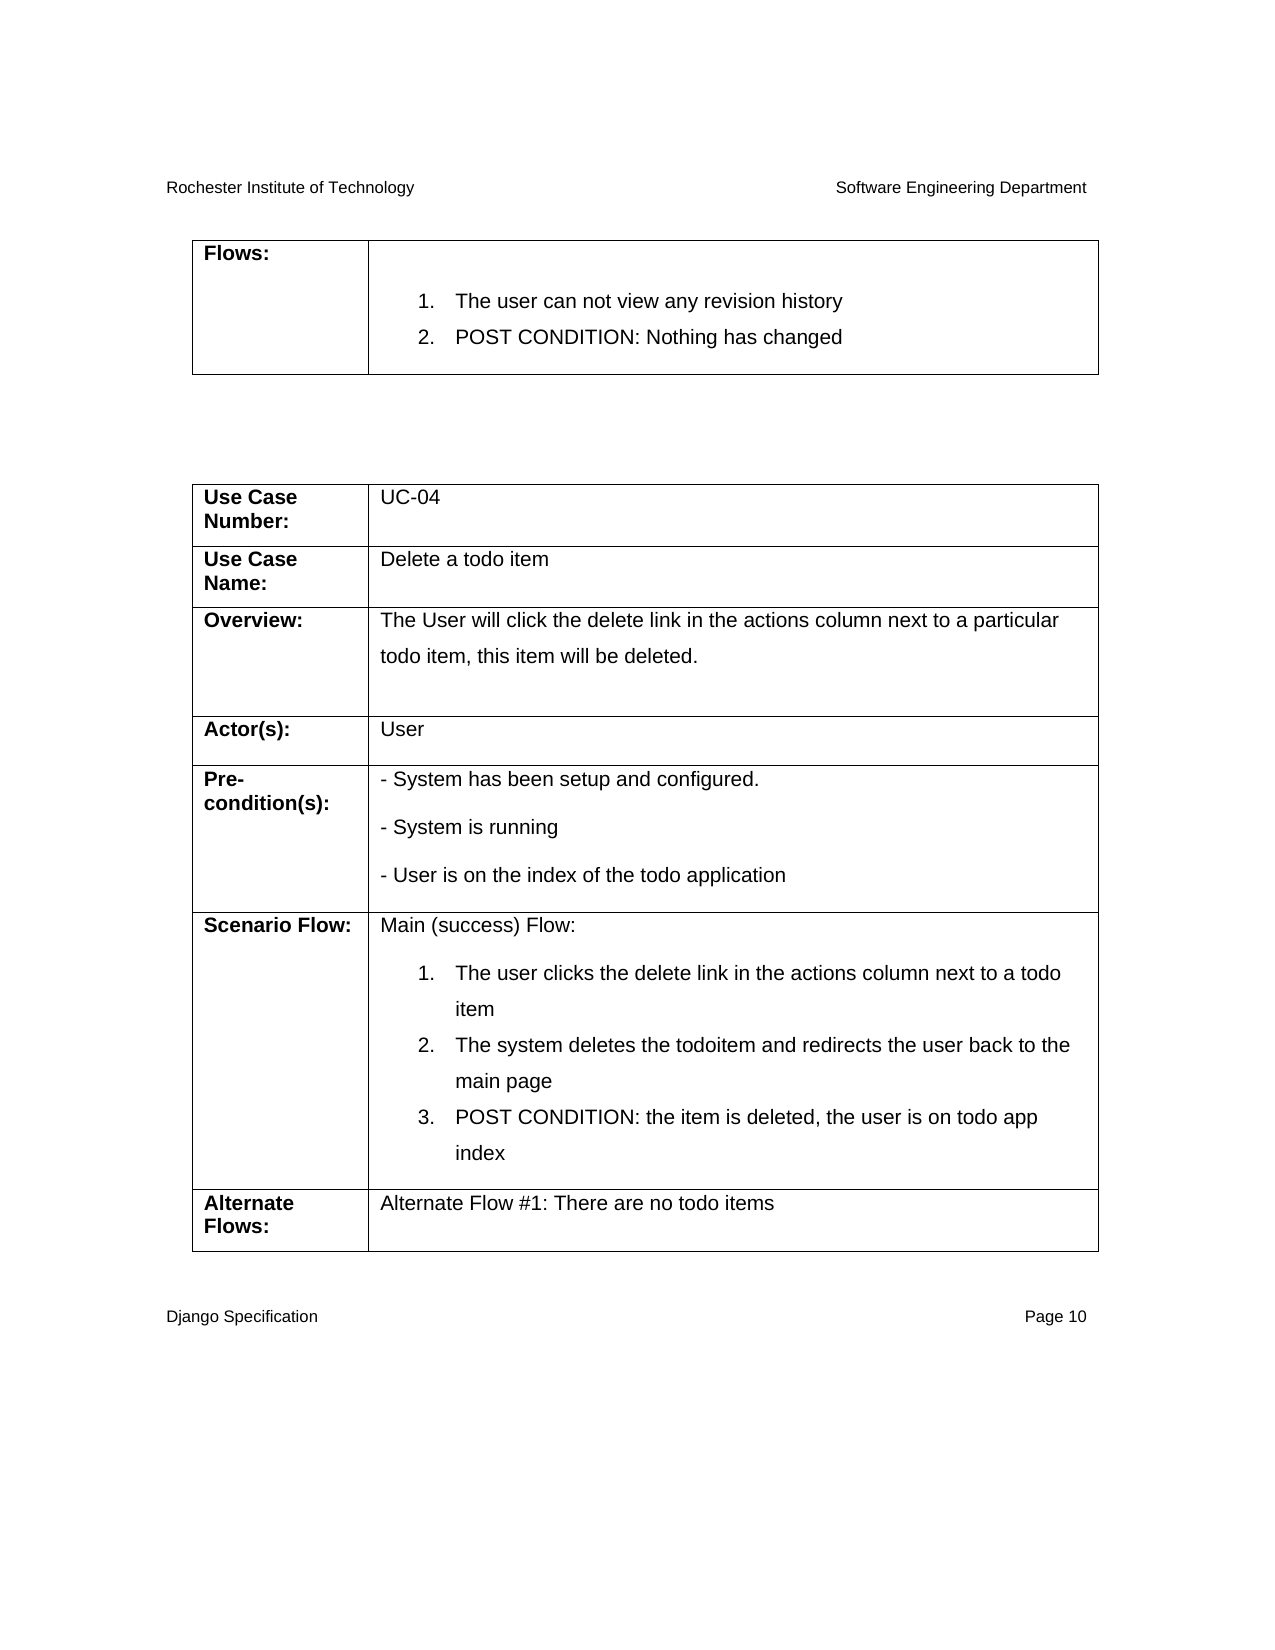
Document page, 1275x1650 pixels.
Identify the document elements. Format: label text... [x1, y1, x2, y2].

table_cell Scenario Flow: [193, 913, 368, 1189]
table_header UC-04 [369, 485, 1098, 546]
table_cell The User will click the delete link in the actions column next to a particular todo item, this item will be deleted. [369, 608, 1098, 716]
table_header Use Case Number: [193, 485, 368, 546]
table_cell Use Case Name: [193, 547, 368, 607]
table_cell - System has been setup and configured. - System is running - User is on the index of the todo application [369, 766, 1098, 912]
table_cell Pre-condition(s): [193, 766, 368, 912]
table_cell Alternate Flows: [193, 241, 368, 374]
table_cell Delete a todo item [369, 547, 1098, 607]
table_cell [369, 241, 1098, 374]
table_cell Alternate Flows: [193, 1190, 368, 1251]
table_cell Actor(s): [193, 717, 368, 765]
table_cell Main (success) Flow: The user clicks the delete link in the actions column next to a todo item The system deletes the todoitem and redirects the user back to the main page POST CONDITION: the item is deleted, the user is on todo app index [369, 913, 1098, 1189]
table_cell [369, 1190, 1098, 1251]
table_cell Overview: [193, 608, 368, 716]
table_cell User [369, 717, 1098, 765]
